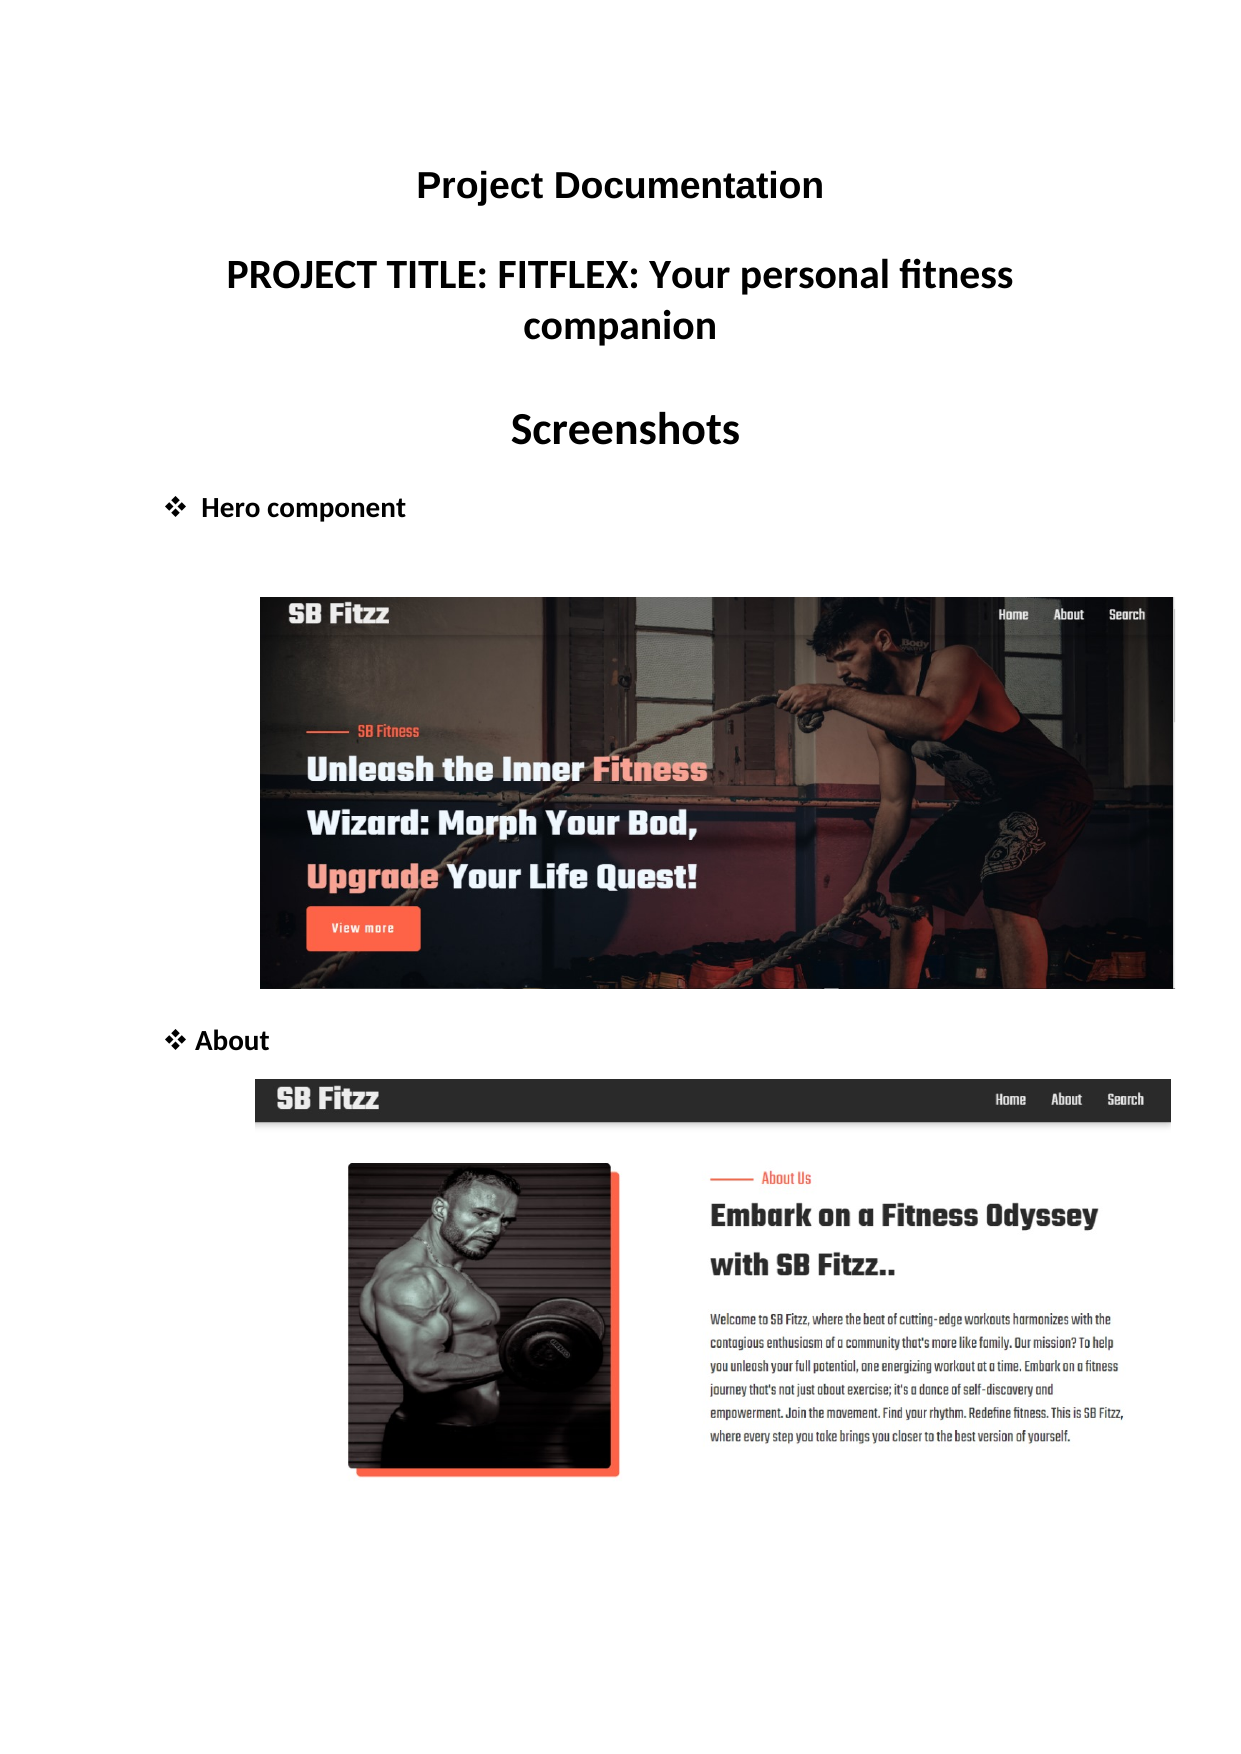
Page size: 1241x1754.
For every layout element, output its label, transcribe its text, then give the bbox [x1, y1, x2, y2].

title Project Documentation [162, 163, 1078, 206]
picture [260, 597, 1176, 989]
title PROJECT TITLE: FITFLEX: Your personal fitness companion [162, 248, 1078, 393]
subtitle About [162, 1022, 1078, 1057]
subtitle Hero component [162, 489, 1078, 525]
picture [255, 1079, 1171, 1496]
title Screenshots [162, 399, 1078, 456]
